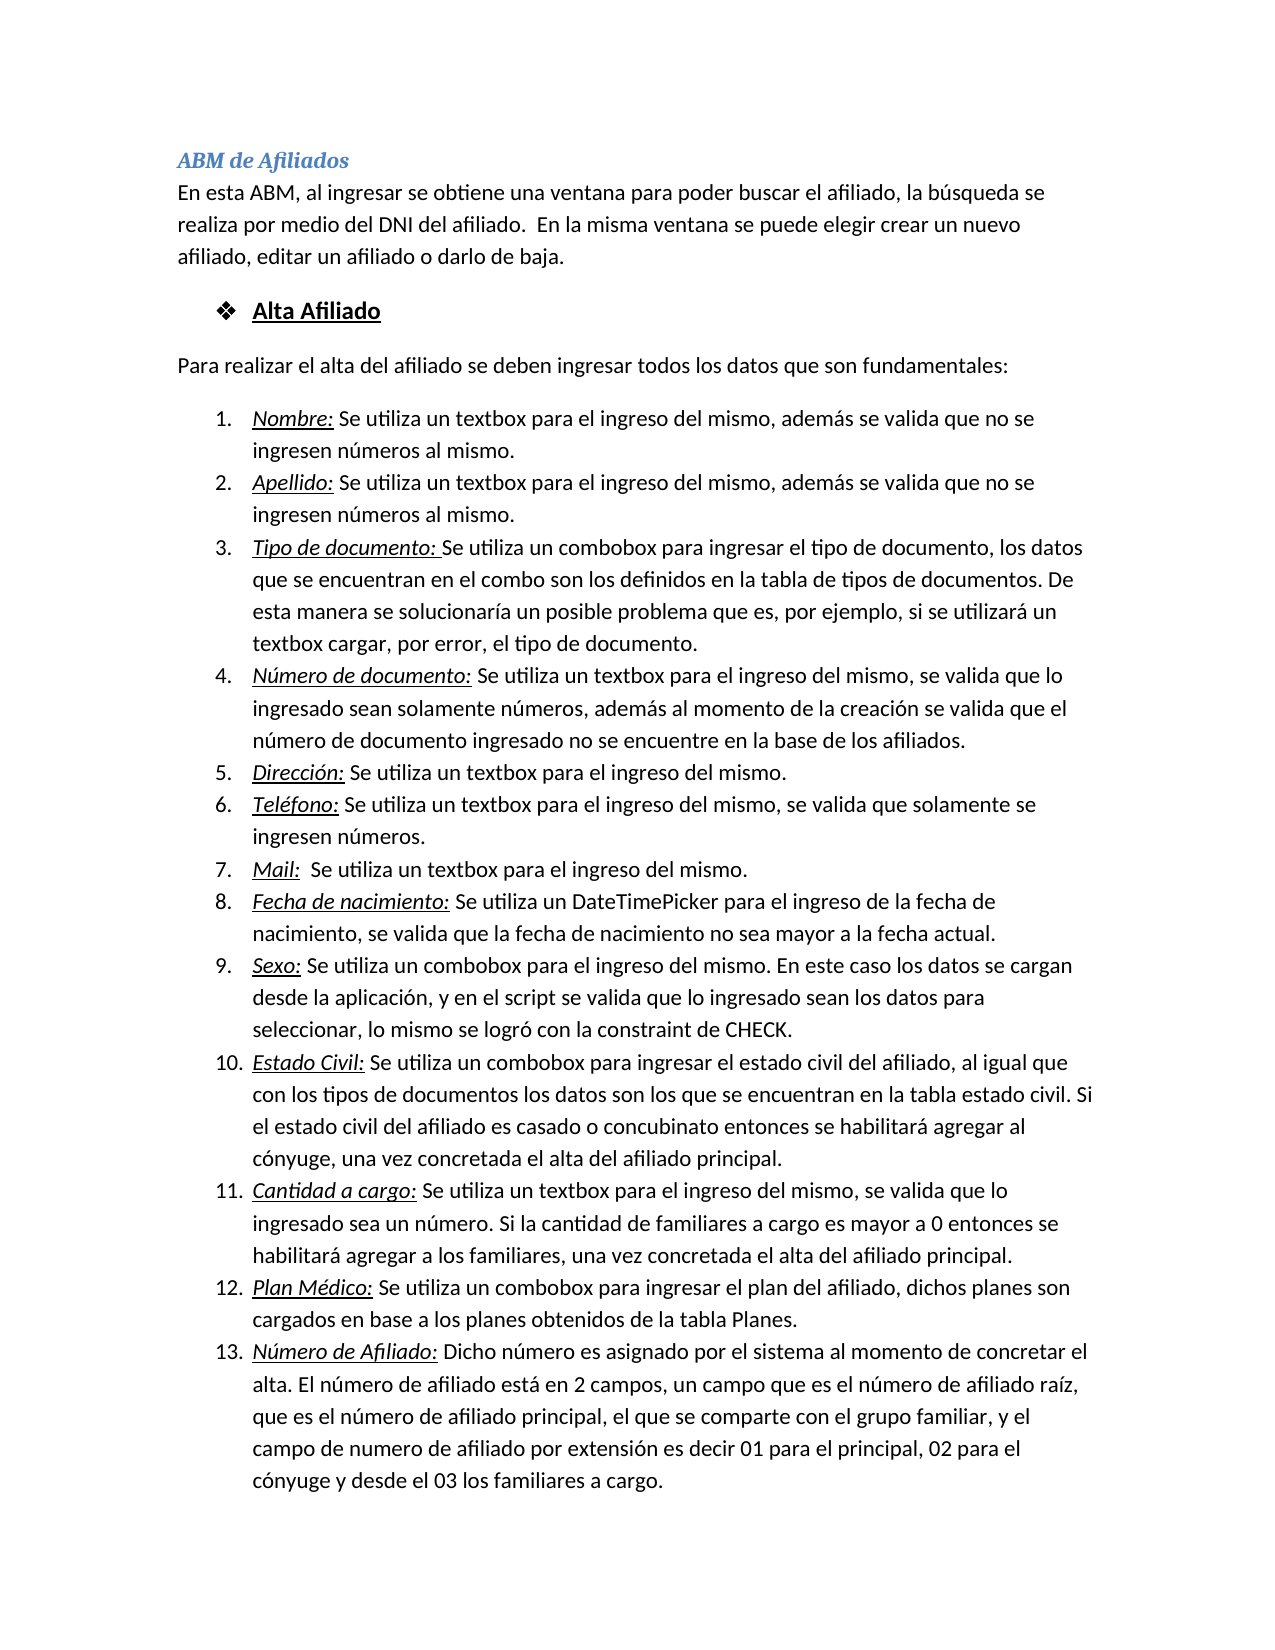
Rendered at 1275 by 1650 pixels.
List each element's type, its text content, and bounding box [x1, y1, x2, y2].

list Alta Afiliado [215, 295, 1098, 326]
list Estado Civil: Se utiliza un combobox para ingresar el estado civil del afiliado, al igual que con los tipos de documentos los datos son los que se encuentran en la tabla estado civil. Si el estado civil del afiliado es casado o concubinato entonces se habilitará agregar al cónyuge, una vez concretada el alta del afiliado principal. [215, 1048, 1098, 1172]
list Dirección: Se utiliza un textbox para el ingreso del mismo. [215, 758, 1098, 786]
list Fecha de nacimiento: Se utiliza un DateTimePicker para el ingreso de la fecha de nacimiento, se valida que la fecha de nacimiento no sea mayor a la fecha actual. [215, 887, 1098, 947]
list Nombre: Se utiliza un textbox para el ingreso del mismo, además se valida que no se ingresen números al mismo. [215, 404, 1098, 464]
list Teléfono: Se utiliza un textbox para el ingreso del mismo, se valida que solamente se ingresen números. [215, 790, 1098, 851]
list Número de documento: Se utiliza un textbox para el ingreso del mismo, se valida que lo ingresado sean solamente números, además al momento de la creación se valida que el número de documento ingresado no se encuentre en la base de los afiliados. [215, 662, 1098, 754]
list Sexo: Se utiliza un combobox para el ingreso del mismo. En este caso los datos se cargan desde la aplicación, y en el script se valida que lo ingresado sean los datos para seleccionar, lo mismo se logró con la constraint de CHECK. [215, 951, 1098, 1044]
list Plan Médico: Se utiliza un combobox para ingresar el plan del afiliado, dichos planes son cargados en base a los planes obtenidos de la tabla Planes. [215, 1273, 1098, 1333]
subtitle ABM de Afiliados [177, 148, 1098, 174]
text Para realizar el alta del afiliado se deben ingresar todos los datos que son fundamentales: [177, 351, 1098, 379]
list Tipo de documento: Se utiliza un combobox para ingresar el tipo de documento, los datos que se encuentran en el combo son los definidos en la tabla de tipos de documentos. De esta manera se solucionaría un posible problema que es, por ejemplo, si se utilizará un textbox cargar, por error, el tipo de documento. [215, 533, 1098, 657]
list Apellido: Se utiliza un textbox para el ingreso del mismo, además se valida que no se ingresen números al mismo. [215, 468, 1098, 529]
list Cantidad a cargo: Se utiliza un textbox para el ingreso del mismo, se valida que lo ingresado sea un número. Si la cantidad de familiares a cargo es mayor a 0 entonces se habilitará agregar a los familiares, una vez concretada el alta del afiliado principal. [215, 1177, 1098, 1269]
list Mail: Se utiliza un textbox para el ingreso del mismo. [215, 855, 1098, 883]
list Número de Afiliado: Dicho número es asignado por el sistema al momento de concretar el alta. El número de afiliado está en 2 campos, un campo que es el número de afiliado raíz, que es el número de afiliado principal, el que se comparte con el grupo familiar, y el campo de numero de afiliado por extensión es decir 01 para el principal, 02 para el cónyuge y desde el 03 los familiares a cargo. [215, 1337, 1098, 1494]
